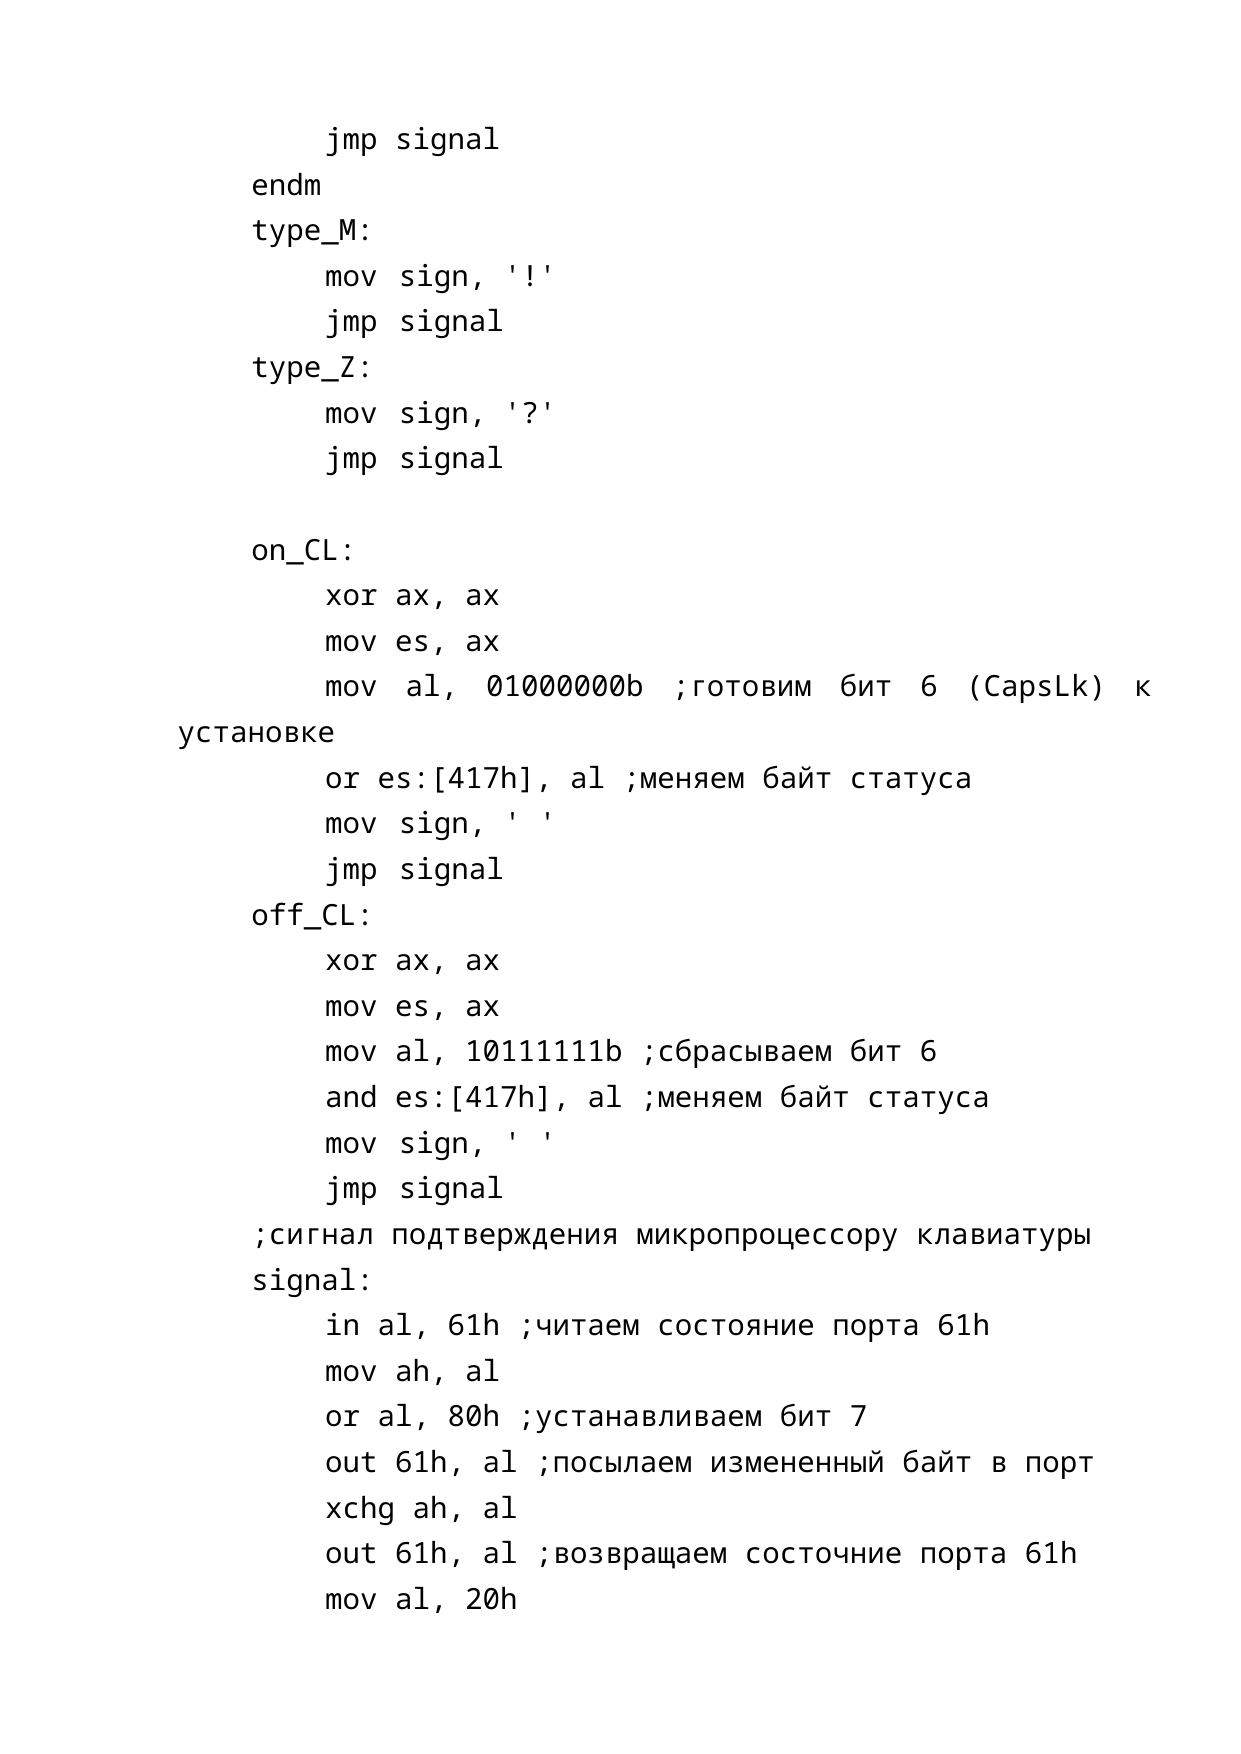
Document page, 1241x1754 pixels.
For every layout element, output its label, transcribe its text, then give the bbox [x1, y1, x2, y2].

text out 61h, al ;возвращаем состочние порта 61h [177, 1532, 1152, 1572]
text jmp signal [177, 1167, 1152, 1207]
text mov ah, al [177, 1350, 1152, 1390]
text mov sign, '?' [177, 392, 1152, 432]
text mov es, ax [177, 985, 1152, 1025]
text type_Z: [177, 346, 1152, 386]
text endm [177, 164, 1152, 203]
text off_CL: [177, 894, 1152, 933]
text type_M: [177, 209, 1152, 249]
text jmp signal [177, 301, 1152, 340]
text mov sign, '!' [177, 255, 1152, 295]
text in al, 61h ;читаем состояние порта 61h [177, 1304, 1152, 1344]
text mov al, 20h [177, 1578, 1152, 1618]
text ;сигнал подтверждения микропроцессору клавиатуры [177, 1213, 1152, 1253]
text and es:[417h], al ;меняем байт статуса [177, 1076, 1152, 1116]
text mov al, 01000000b ;готовим бит 6 (CapsLk) к установке [177, 666, 1152, 751]
text xchg ah, al [177, 1487, 1152, 1527]
text mov sign, ' ' [177, 802, 1152, 842]
text mov es, ax [177, 620, 1152, 660]
text jmp signal [177, 118, 1152, 158]
text jmp signal [177, 437, 1152, 477]
text mov al, 10111111b ;сбрасываем бит 6 [177, 1031, 1152, 1070]
text xor ax, ax [177, 939, 1152, 979]
text signal: [177, 1259, 1152, 1298]
text or es:[417h], al ;меняем байт статуса [177, 757, 1152, 797]
text xor ax, ax [177, 574, 1152, 614]
text mov sign, ' ' [177, 1122, 1152, 1162]
text or al, 80h ;устанавливаем бит 7 [177, 1396, 1152, 1435]
text jmp signal [177, 848, 1152, 888]
text out 61h, al ;посылаем измененный байт в порт [177, 1441, 1152, 1481]
text on_CL: [177, 529, 1152, 568]
